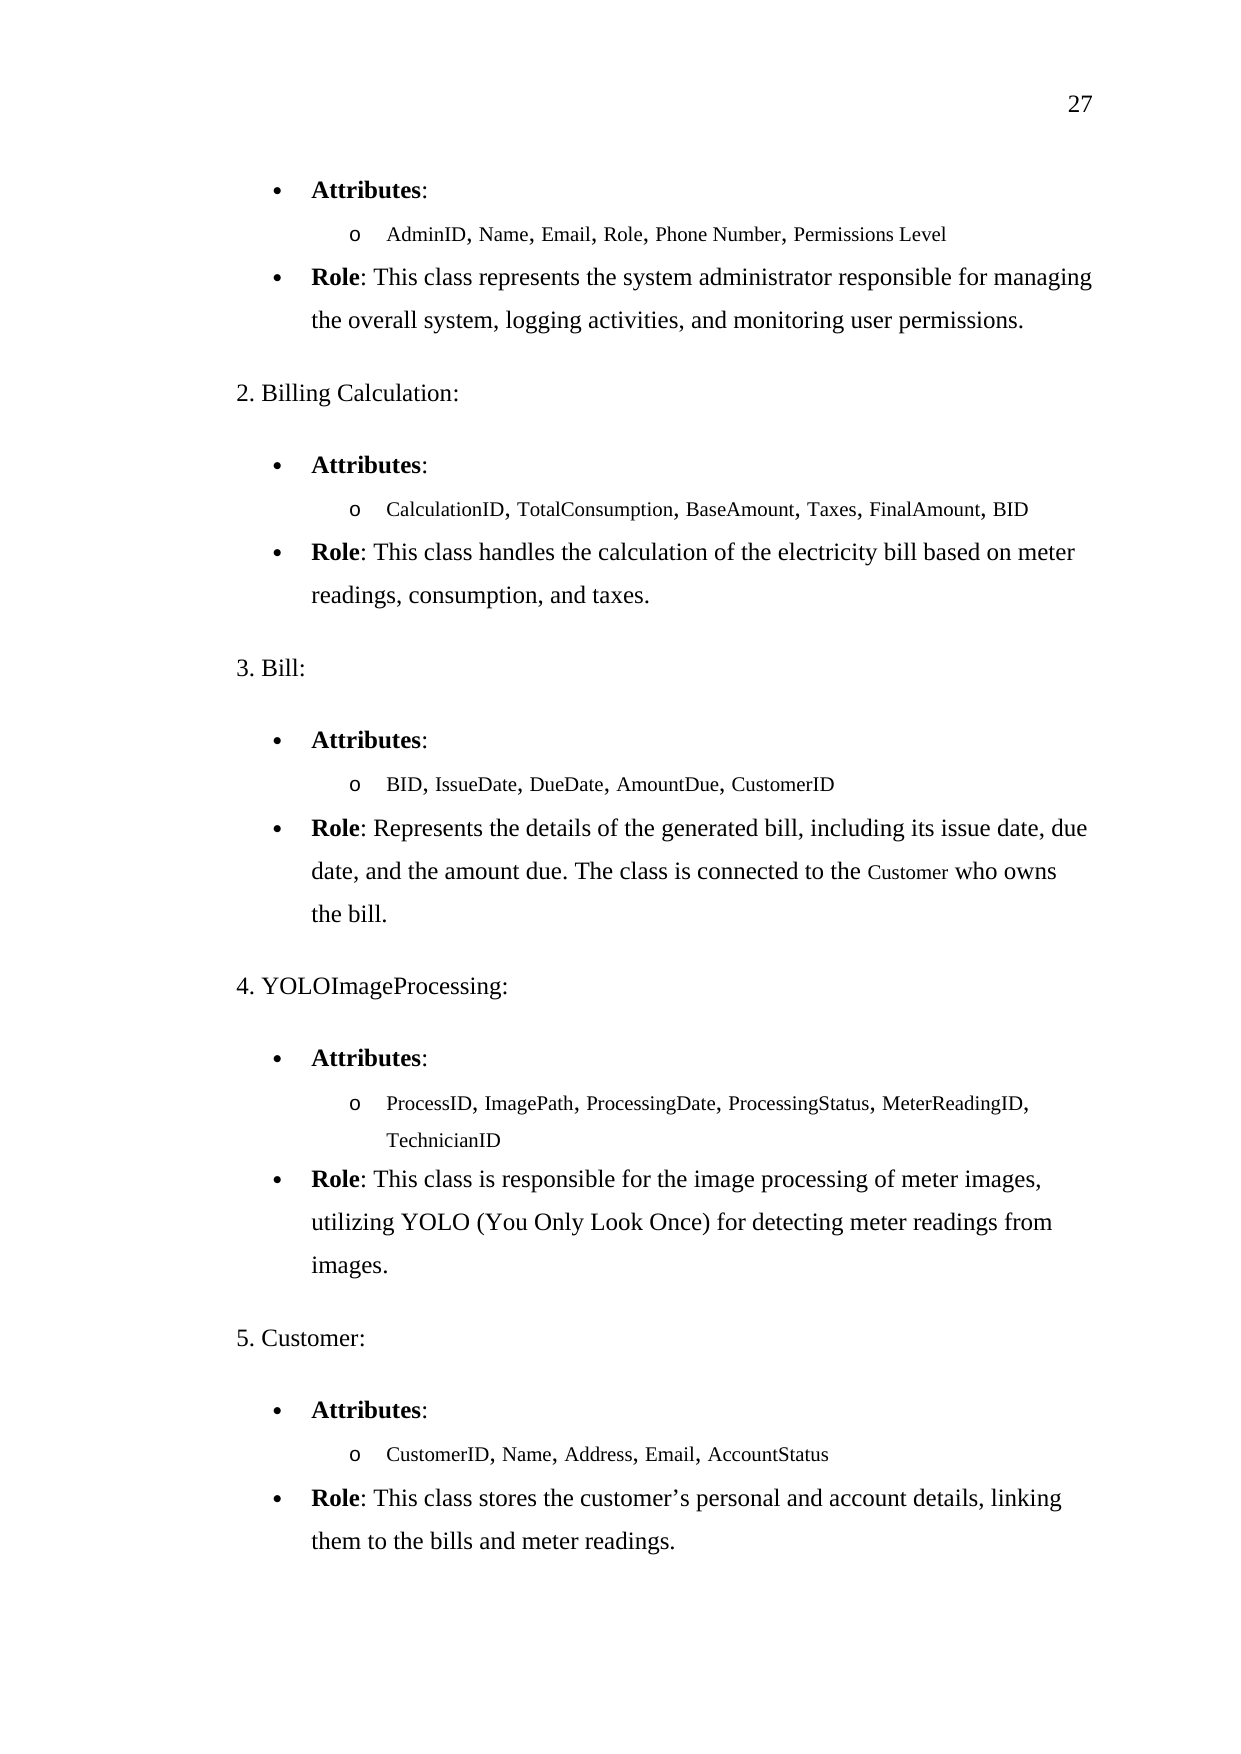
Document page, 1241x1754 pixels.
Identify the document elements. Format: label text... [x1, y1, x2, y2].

list ProcessID, ImagePath, ProcessingDate, ProcessingStatus, MeterReadingID, TechnicianID [349, 1087, 1092, 1152]
text 2. Billing Calculation: [236, 378, 1092, 406]
list Attributes: [274, 725, 1092, 754]
list Role: This class stores the customer’s personal and account details, linking them to the bills and meter readings. [274, 1483, 1092, 1554]
list Role: Represents the details of the generated bill, including its issue date, due date, and the amount due. The class is connected to the Customer who owns the bill. [274, 813, 1092, 928]
list Attributes: [274, 175, 1092, 203]
text 5. Customer: [236, 1323, 1092, 1352]
list Role: This class handles the calculation of the electricity bill based on meter readings, consumption, and taxes. [274, 537, 1092, 609]
text 4. YOLOImageProcessing: [236, 971, 1092, 1000]
list AdminID, Name, Email, Role, Phone Number, Permissions Level [349, 218, 1092, 247]
list Attributes: [274, 1043, 1092, 1072]
list CalculationID, TotalConsumption, BaseAmount, Taxes, FinalAmount, BID [349, 493, 1092, 523]
list Role: This class represents the system administrator responsible for managing the overall system, logging activities, and monitoring user permissions. [274, 262, 1092, 334]
list Attributes: [274, 1395, 1092, 1424]
list Role: This class is responsible for the image processing of meter images, utilizing YOLO (You Only Look Once) for detecting meter readings from images. [274, 1164, 1092, 1279]
list CustomerID, Name, Address, Email, AccountStatus [349, 1438, 1092, 1468]
text 3. Bill: [236, 653, 1092, 682]
list Attributes: [274, 450, 1092, 479]
list BID, IssueDate, DueDate, AmountDue, CustomerID [349, 768, 1092, 798]
